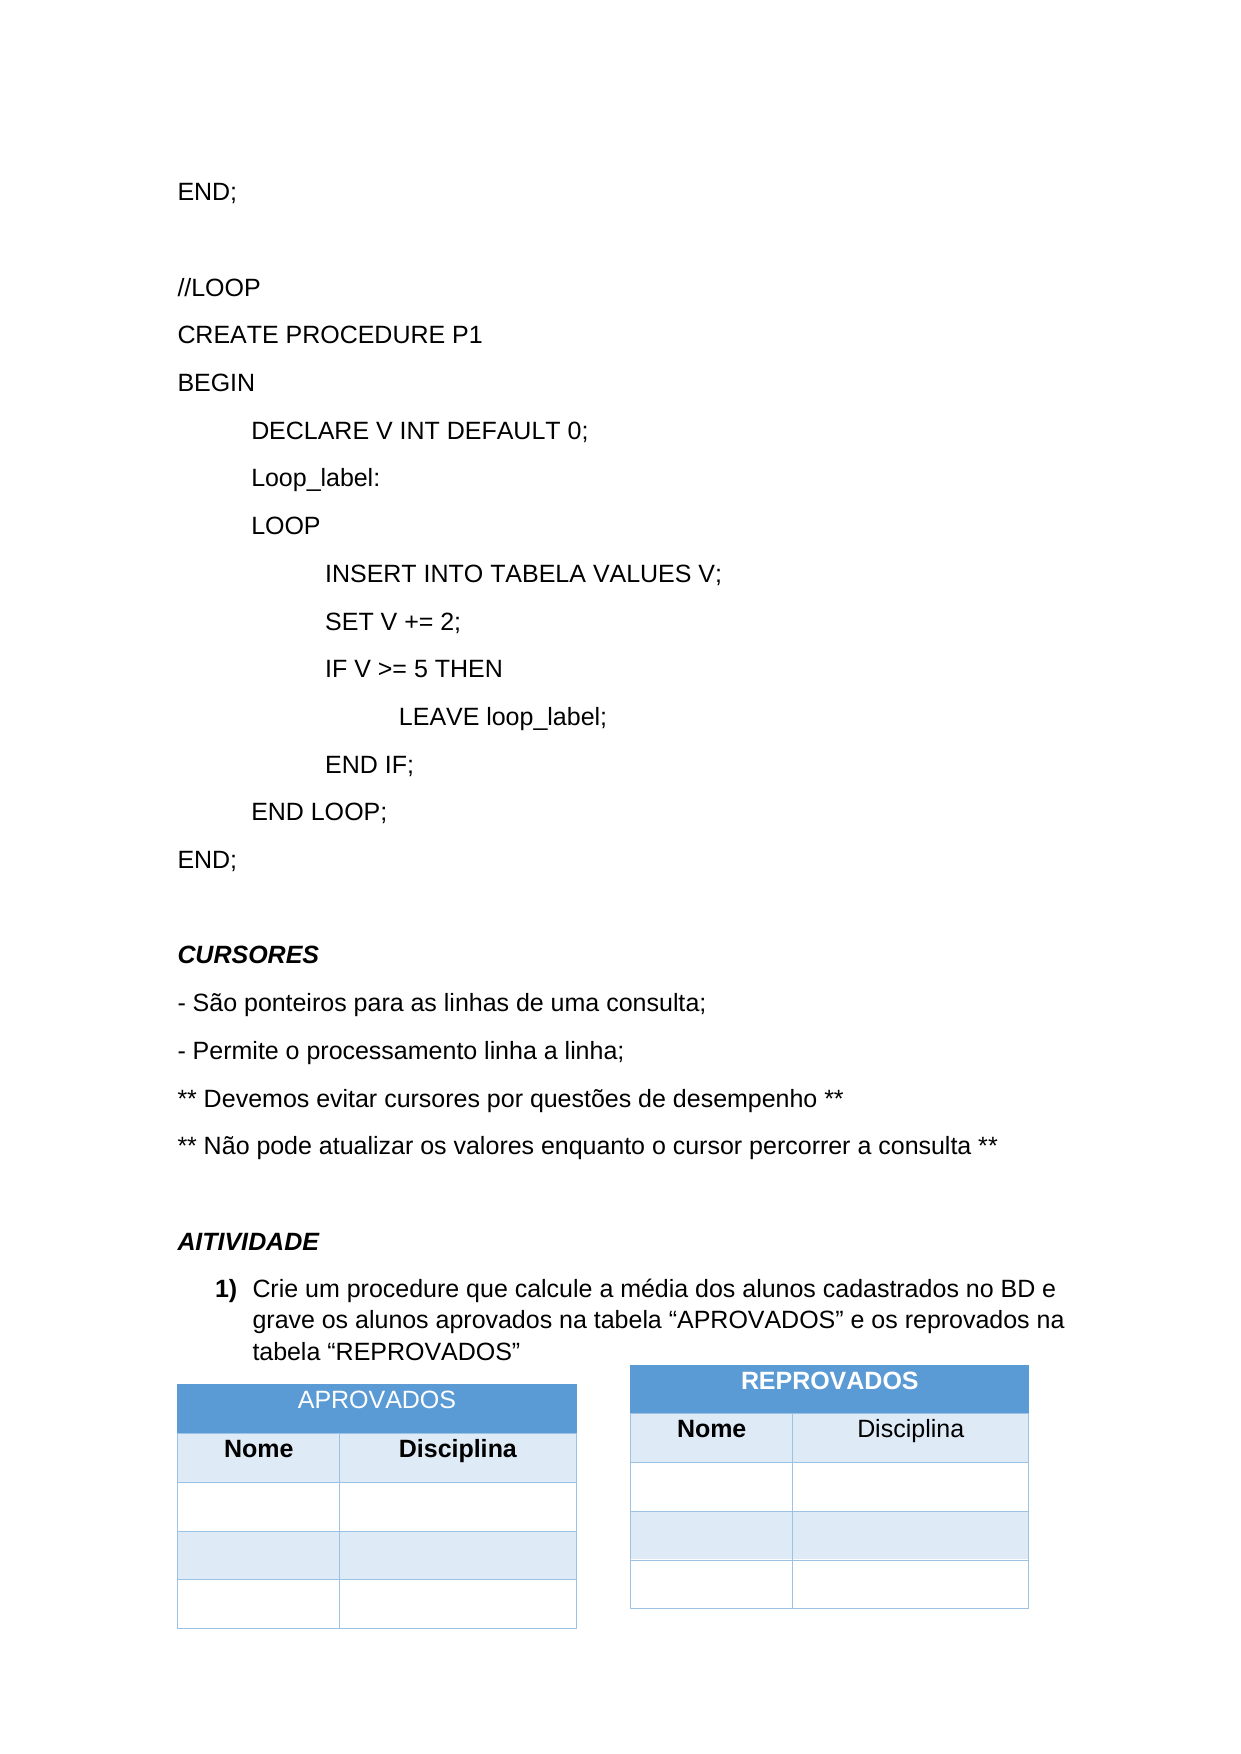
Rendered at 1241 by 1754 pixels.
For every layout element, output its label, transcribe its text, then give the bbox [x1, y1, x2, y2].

table_header REPROVADOS [631, 1366, 1028, 1413]
text END IF; [177, 750, 1122, 778]
text Loop_label: [177, 463, 1122, 492]
table_cell Disciplina [793, 1414, 1028, 1462]
text //LOOP [177, 273, 1122, 301]
text LEAVE loop_label; [177, 702, 1122, 731]
text IF V >= 5 THEN [177, 654, 1122, 683]
table_cell Nome [631, 1414, 792, 1462]
text - Permite o processamento linha a linha; [177, 1036, 1122, 1065]
table_cell [793, 1561, 1028, 1608]
text SET V += 2; [177, 607, 1122, 635]
text END LOOP; [177, 797, 1122, 826]
text CURSORES [177, 941, 1122, 969]
table_cell [631, 1463, 792, 1511]
text - São ponteiros para as linhas de uma consulta; [177, 988, 1122, 1017]
table_cell [178, 1532, 339, 1579]
text ** Devemos evitar cursores por questões de desempenho ** [177, 1084, 1122, 1112]
table_cell [340, 1580, 576, 1628]
table_cell [340, 1483, 576, 1531]
text END; [177, 177, 1122, 206]
table_cell [793, 1463, 1028, 1511]
text CREATE PROCEDURE P1 [177, 320, 1122, 349]
table_cell Disciplina [340, 1434, 576, 1482]
table_cell [793, 1512, 1028, 1559]
table_cell Nome [178, 1434, 339, 1482]
text END; [177, 845, 1122, 874]
text DECLARE V INT DEFAULT 0; [177, 416, 1122, 444]
table_cell [178, 1483, 339, 1531]
text ** Não pode atualizar os valores enquanto o cursor percorrer a consulta ** [177, 1131, 1122, 1160]
text BEGIN [177, 368, 1122, 397]
text LOOP [177, 511, 1122, 540]
table_cell [631, 1512, 792, 1559]
text INSERT INTO TABELA VALUES V; [177, 559, 1122, 588]
table_cell [178, 1580, 339, 1628]
table_cell [631, 1561, 792, 1608]
table_header APROVADOS [178, 1385, 576, 1433]
table_cell [340, 1532, 576, 1579]
text AITIVIDADE [177, 1227, 1122, 1256]
list Crie um procedure que calcule a média dos alunos cadastrados no BD e grave os alunos aprovados na tabela “APROVADOS” e os reprovados na tabela “REPROVADOS” [215, 1274, 1122, 1365]
